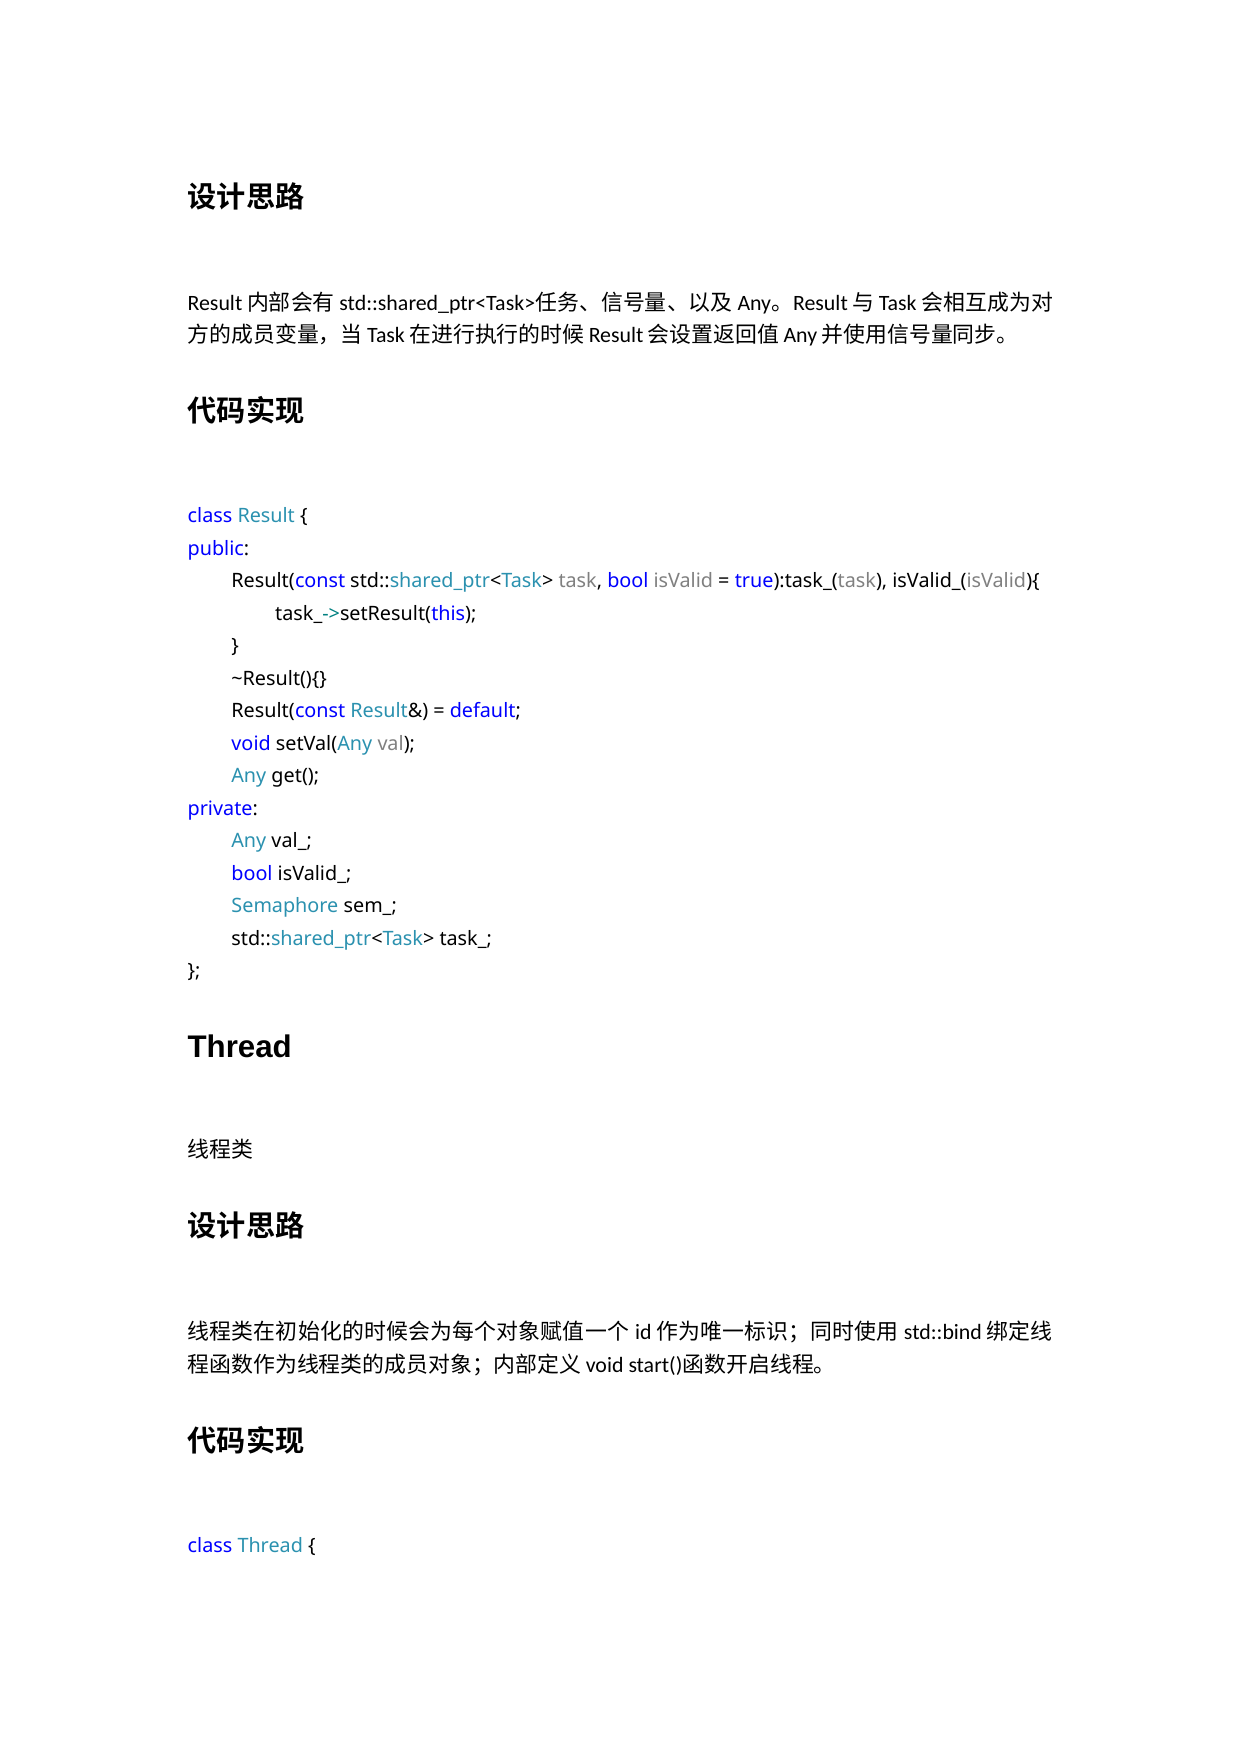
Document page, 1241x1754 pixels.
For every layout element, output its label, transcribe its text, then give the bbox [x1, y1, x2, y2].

text } [187, 629, 1053, 662]
text bool isValid_; [187, 857, 1053, 889]
text public: [187, 532, 1053, 564]
subtitle 代码实现 [187, 377, 1053, 442]
text Result内部会有std::shared_ptr<Task>任务、信号量、以及Any。Result与Task会相互成为对方的成员变量，当Task在进行执行的时候Result会设置返回值Any并使用信号量同步。 [187, 284, 1053, 349]
text private: [187, 792, 1053, 824]
text Result(const Result&) = default; [187, 694, 1053, 727]
text Semaphore sem_; [187, 889, 1053, 922]
text task_->setResult(this); [187, 597, 1053, 629]
text class Result { [187, 499, 1053, 532]
text std::shared_ptr<Task> task_; [187, 922, 1053, 954]
text 线程类在初始化的时候会为每个对象赋值一个id作为唯一标识；同时使用std::bind绑定线程函数作为线程类的成员对象；内部定义void start()函数开启线程。 [187, 1314, 1053, 1379]
subtitle 代码实现 [187, 1406, 1053, 1471]
text 线程类 [187, 1132, 1053, 1164]
text void setVal(Any val); [187, 727, 1053, 759]
subtitle 设计思路 [187, 1191, 1053, 1256]
subtitle Thread [187, 1014, 1053, 1079]
text Any get(); [187, 759, 1053, 792]
text Result(const std::shared_ptr<Task> task, bool isValid = true):task_(task), isValid_(isValid){ [187, 564, 1053, 597]
subtitle 设计思路 [187, 162, 1053, 227]
text class Thread { [187, 1528, 1053, 1561]
text Any val_; [187, 824, 1053, 857]
text }; [187, 954, 1053, 987]
text ~Result(){} [187, 662, 1053, 694]
